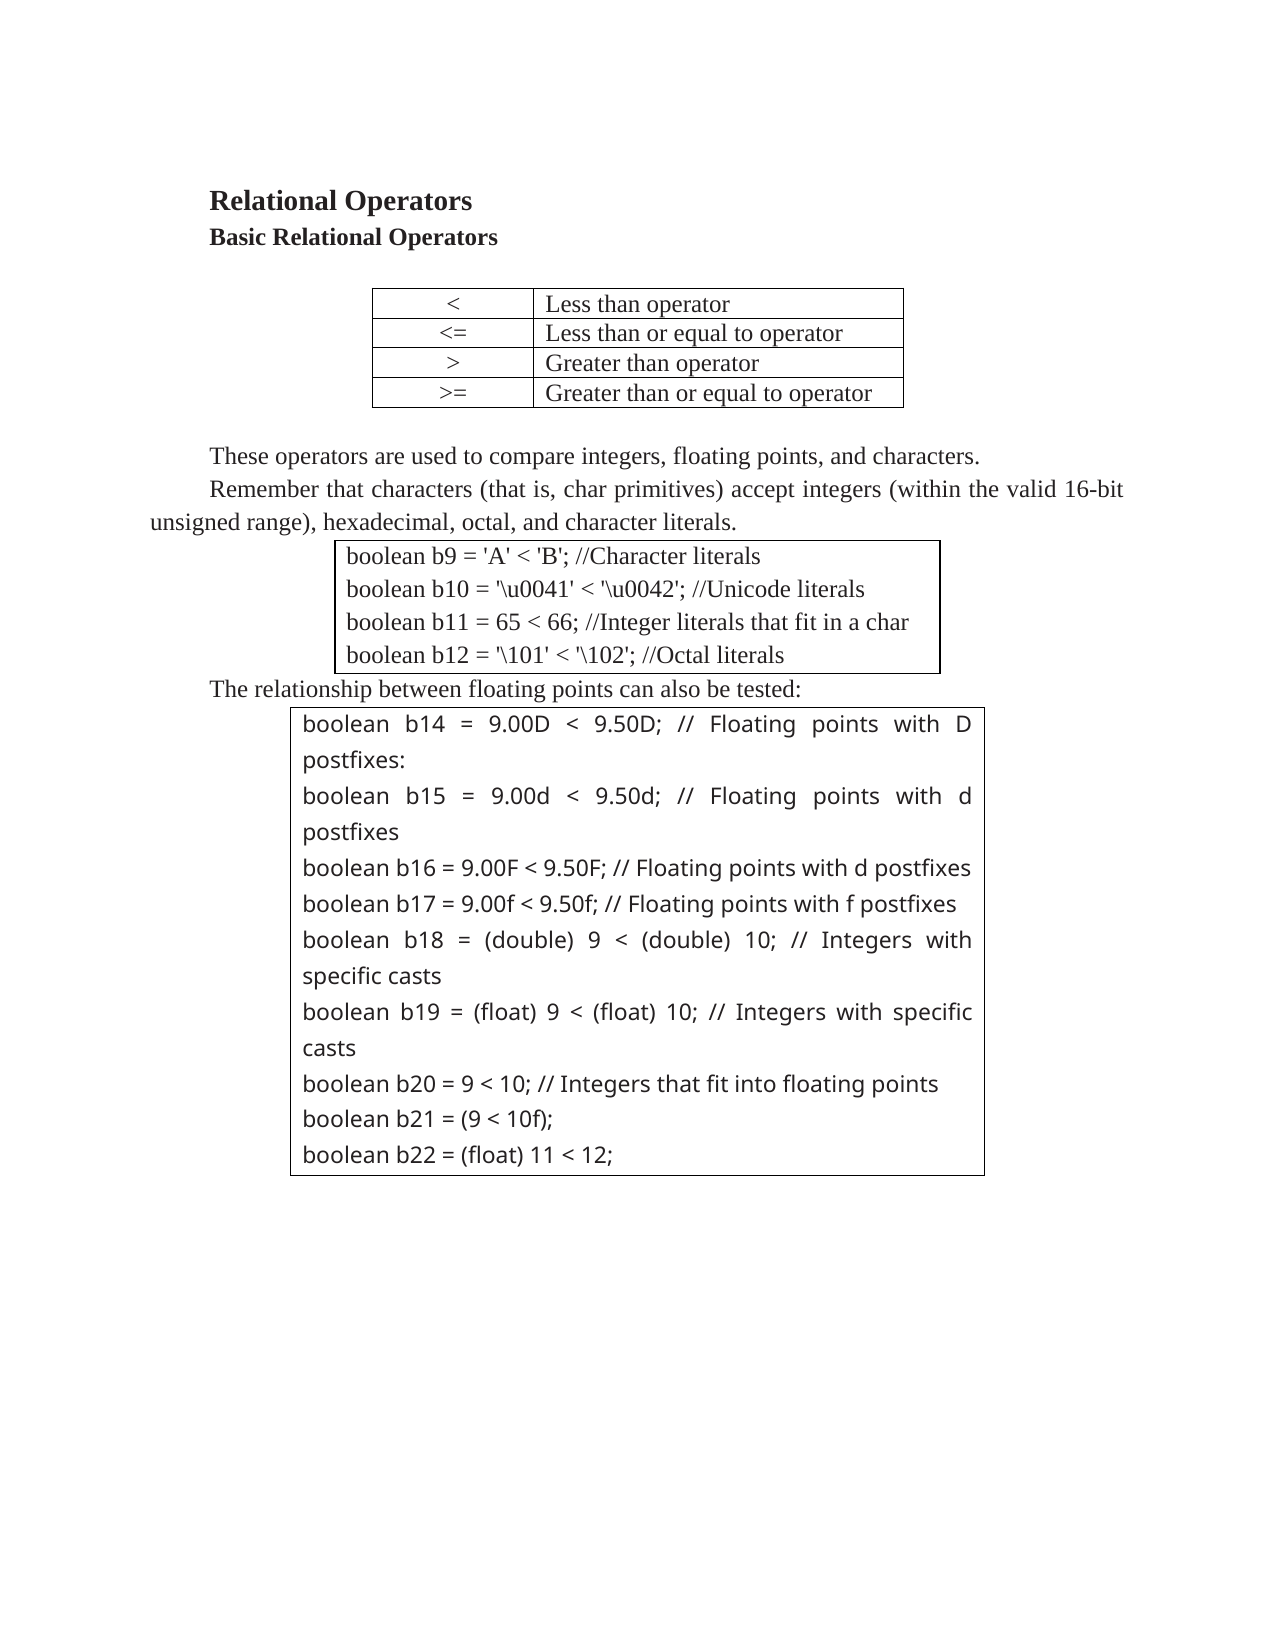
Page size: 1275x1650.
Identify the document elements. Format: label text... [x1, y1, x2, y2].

text The relationship between floating points can also be tested: [150, 674, 1125, 703]
text Basic Relational Operators [150, 222, 1125, 250]
table_header Less than operator [534, 289, 903, 317]
table_cell Less than or equal to operator [534, 319, 903, 347]
text Relational Operators [150, 183, 1125, 217]
table_cell >= [373, 378, 533, 407]
table_cell <= [373, 319, 533, 347]
table_cell Greater than operator [534, 348, 903, 377]
table_header < [373, 289, 533, 317]
table_cell > [373, 348, 533, 377]
table_cell Greater than or equal to operator [534, 378, 903, 407]
text These operators are used to compare integers, floating points, and characters. [150, 441, 1125, 469]
table_header boolean b9 = 'A' < 'B'; //Character literals boolean b10 = '\u0041' < '\u0042'; //Unicode literals boolean b11 = 65 < 66; //Integer literals that fit in a char boolean b12 = '\101' < '\102'; //Octal literals [336, 541, 939, 673]
table_header boolean b14 = 9.00D < 9.50D; // Floating points with D postfixes: boolean b15 = 9.00d < 9.50d; // Floating points with d postfixes boolean b16 = 9.00F < 9.50F; // Floating points with d postfixes boolean b17 = 9.00f < 9.50f; // Floating points with f postfixes boolean b18 = (double) 9 < (double) 10; // Integers with specific casts boolean b19 = (float) 9 < (float) 10; // Integers with specific casts boolean b20 = 9 < 10; // Integers that fit into floating points boolean b21 = (9 < 10f); boolean b22 = (float) 11 < 12; [291, 708, 984, 1175]
text Remember that characters (that is, char primitives) accept integers (within the valid 16-bit unsigned range), hexadecimal, octal, and character literals. [150, 474, 1125, 536]
